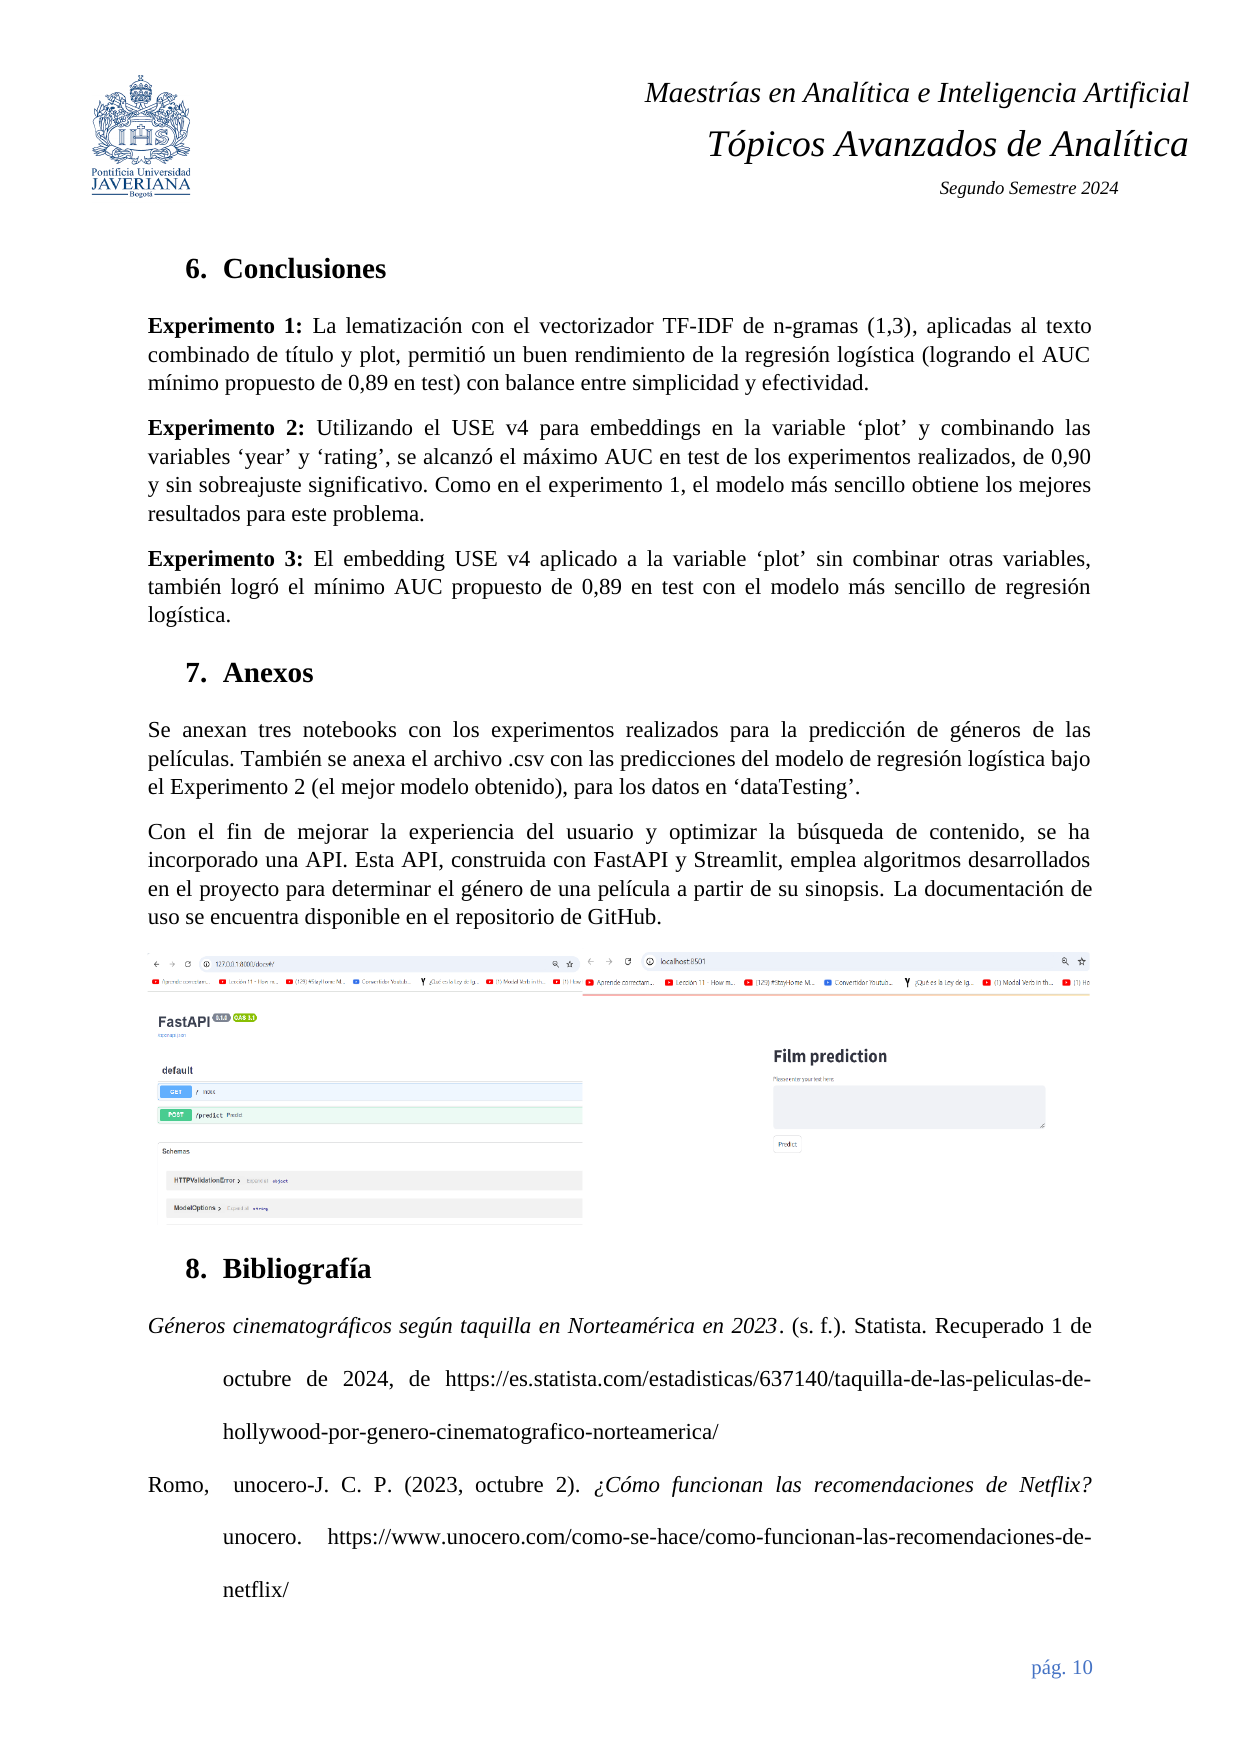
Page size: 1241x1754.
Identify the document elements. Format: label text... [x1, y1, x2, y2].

text Experimento 2: Utilizando el USE v4 para embeddings en la variable ‘plot’ y combinando las variables ‘year’ y ‘rating’, se alcanzó el máximo AUC en test de los experimentos realizados, de 0,90 y sin sobreajuste significativo. Como en el experimento 1, el modelo más sencillo obtiene los mejores resultados para este problema. [148, 414, 1092, 526]
text Se anexan tres notebooks con los experimentos realizados para la predicción de géneros de las películas. También se anexa el archivo .csv con las predicciones del modelo de regresión logística bajo el Experimento 2 (el mejor modelo obtenido), para los datos en ‘dataTesting’. [148, 716, 1092, 799]
subtitle Anexos [185, 655, 1092, 688]
text Con el fin de mejorar la experiencia del usuario y optimizar la búsqueda de contenido, se ha incorporado una API. Esta API, construida con FastAPI y Streamlit, emplea algoritmos desarrollados en el proyecto para determinar el género de una película a partir de su sinopsis. La documentación de uso se encuentra disponible en el repositorio de GitHub. [148, 818, 1092, 930]
text Experimento 3: El embedding USE v4 aplicado a la variable ‘plot’ sin combinar otras variables, también logró el mínimo AUC propuesto de 0,89 en test con el modelo más sencillo de regresión logística. [148, 545, 1092, 628]
text Géneros cinematográficos según taquilla en Norteamérica en 2023. (s. f.). Statista. Recuperado 1 de octubre de 2024, de https://es.statista.com/estadisticas/637140/taquilla-de-las-peliculas-de-hollywood-por-genero-cinematografico-norteamerica/ [148, 1312, 1092, 1444]
picture [91, 75, 191, 203]
picture [147, 948, 1090, 1225]
text Experimento 1: La lematización con el vectorizador TF-IDF de n-gramas (1,3), aplicadas al texto combinado de título y plot, permitió un buen rendimiento de la regresión logística (logrando el AUC mínimo propuesto de 0,89 en test) con balance entre simplicidad y efectividad. [148, 312, 1092, 396]
subtitle Bibliografía [185, 1251, 1092, 1285]
text Romo, unocero-J. C. P. (2023, octubre 2). ¿Cómo funcionan las recomendaciones de Netflix? unocero. https://www.unocero.com/como-se-hace/como-funcionan-las-recomendaciones-de-netflix/ [148, 1471, 1092, 1602]
subtitle Conclusiones [185, 251, 1092, 285]
